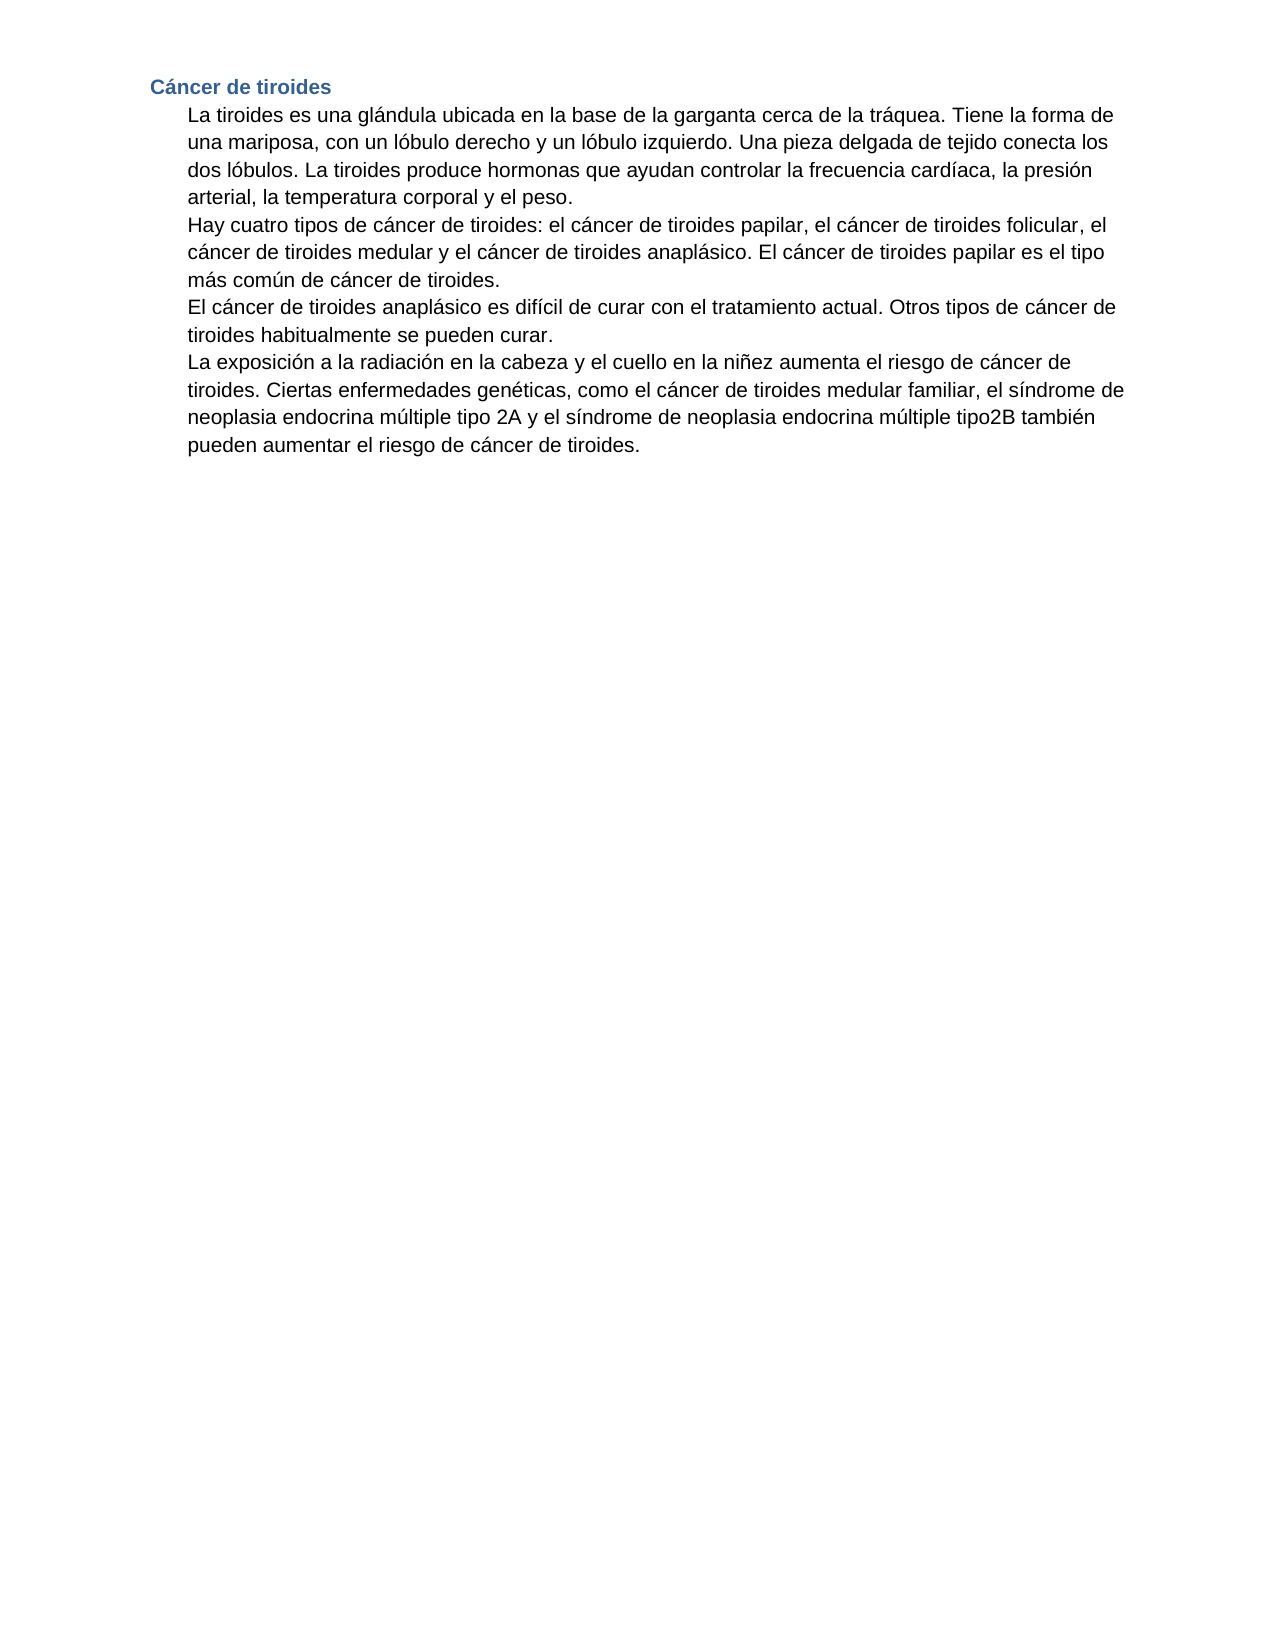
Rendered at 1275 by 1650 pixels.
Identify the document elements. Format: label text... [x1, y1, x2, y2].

text Hay cuatro tipos de cáncer de tiroides: el cáncer de tiroides papilar, el cáncer de tiroides folicular, el cáncer de tiroides medular y el cáncer de tiroides anaplásico. El cáncer de tiroides papilar es el tipo más común de cáncer de tiroides. [187, 212, 1125, 291]
text La tiroides es una glándula ubicada en la base de la garganta cerca de la tráquea. Tiene la forma de una mariposa, con un lóbulo derecho y un lóbulo izquierdo. Una pieza delgada de tejido conecta los dos lóbulos. La tiroides produce hormonas que ayudan controlar la frecuencia cardíaca, la presión arterial, la temperatura corporal y el peso. [187, 102, 1125, 209]
subtitle Cáncer de tiroides [150, 75, 1125, 99]
text La exposición a la radiación en la cabeza y el cuello en la niñez aumenta el riesgo de cáncer de tiroides. Ciertas enfermedades genéticas, como el cáncer de tiroides medular familiar, el síndrome de neoplasia endocrina múltiple tipo 2A y el síndrome de neoplasia endocrina múltiple tipo2B también pueden aumentar el riesgo de cáncer de tiroides. [187, 350, 1125, 456]
text El cáncer de tiroides anaplásico es difícil de curar con el tratamiento actual. Otros tipos de cáncer de tiroides habitualmente se pueden curar. [187, 295, 1125, 346]
